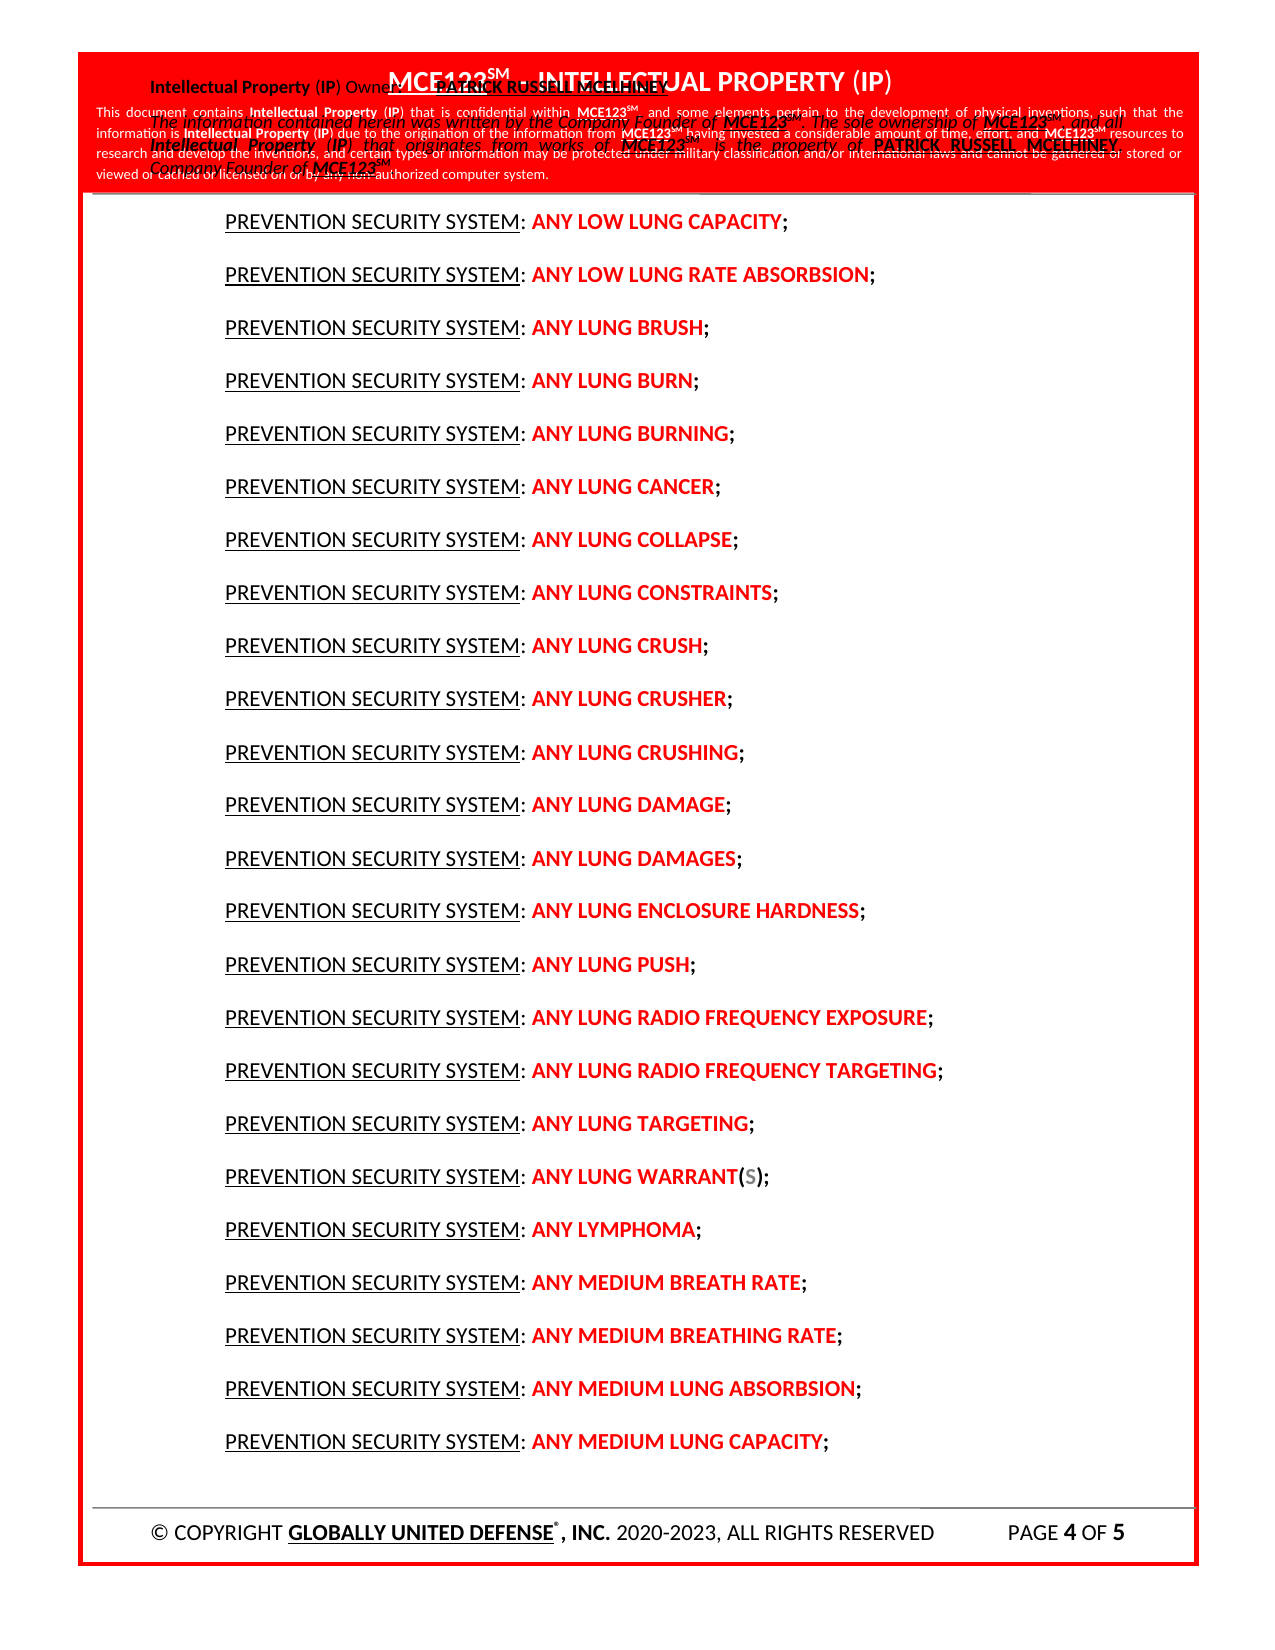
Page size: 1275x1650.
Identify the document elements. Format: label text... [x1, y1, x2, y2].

text PREVENTION SECURITY SYSTEM: ANY LUNG TARGETING; [225, 1109, 1125, 1137]
text PREVENTION SECURITY SYSTEM: ANY LUNG ENCLOSURE HARDNESS; [225, 897, 1125, 925]
text PREVENTION SECURITY SYSTEM: ANY MEDIUM BREATH RATE; [225, 1268, 1125, 1296]
text PREVENTION SECURITY SYSTEM: ANY LOW LUNG RATE ABSORBSION; [225, 260, 1125, 288]
text PREVENTION SECURITY SYSTEM: ANY LUNG BRUSH; [225, 313, 1125, 341]
text PREVENTION SECURITY SYSTEM: ANY LYMPHOMA; [225, 1215, 1125, 1243]
text PREVENTION SECURITY SYSTEM: ANY LUNG CANCER; [225, 472, 1125, 501]
text PREVENTION SECURITY SYSTEM: ANY LUNG CONSTRAINTS; [225, 578, 1125, 607]
text PREVENTION SECURITY SYSTEM: ANY LUNG DAMAGE; [225, 791, 1125, 819]
text PREVENTION SECURITY SYSTEM: ANY LUNG PUSH; [225, 950, 1125, 978]
text PREVENTION SECURITY SYSTEM: ANY LUNG WARRANT(S); [225, 1162, 1125, 1190]
text PREVENTION SECURITY SYSTEM: ANY LUNG RADIO FREQUENCY EXPOSURE; [225, 1003, 1125, 1031]
text PREVENTION SECURITY SYSTEM: ANY LUNG CRUSH; [225, 632, 1125, 659]
text PREVENTION SECURITY SYSTEM: ANY LOW LUNG CAPACITY; [225, 207, 1125, 235]
text PREVENTION SECURITY SYSTEM: ANY LUNG CRUSHING; [225, 738, 1125, 766]
text PREVENTION SECURITY SYSTEM: ANY MEDIUM BREATHING RATE; [225, 1321, 1125, 1349]
text PREVENTION SECURITY SYSTEM: ANY LUNG COLLAPSE; [225, 526, 1125, 553]
text PREVENTION SECURITY SYSTEM: ANY LUNG RADIO FREQUENCY TARGETING; [225, 1056, 1125, 1084]
text PREVENTION SECURITY SYSTEM: ANY LUNG BURNING; [225, 419, 1125, 447]
text PREVENTION SECURITY SYSTEM: ANY LUNG CRUSHER; [225, 684, 1125, 713]
text PREVENTION SECURITY SYSTEM: ANY MEDIUM LUNG CAPACITY; [225, 1427, 1125, 1455]
text PREVENTION SECURITY SYSTEM: ANY LUNG DAMAGES; [225, 844, 1125, 872]
text PREVENTION SECURITY SYSTEM: ANY MEDIUM LUNG ABSORBSION; [225, 1374, 1125, 1402]
text PREVENTION SECURITY SYSTEM: ANY LUNG BURN; [225, 366, 1125, 394]
